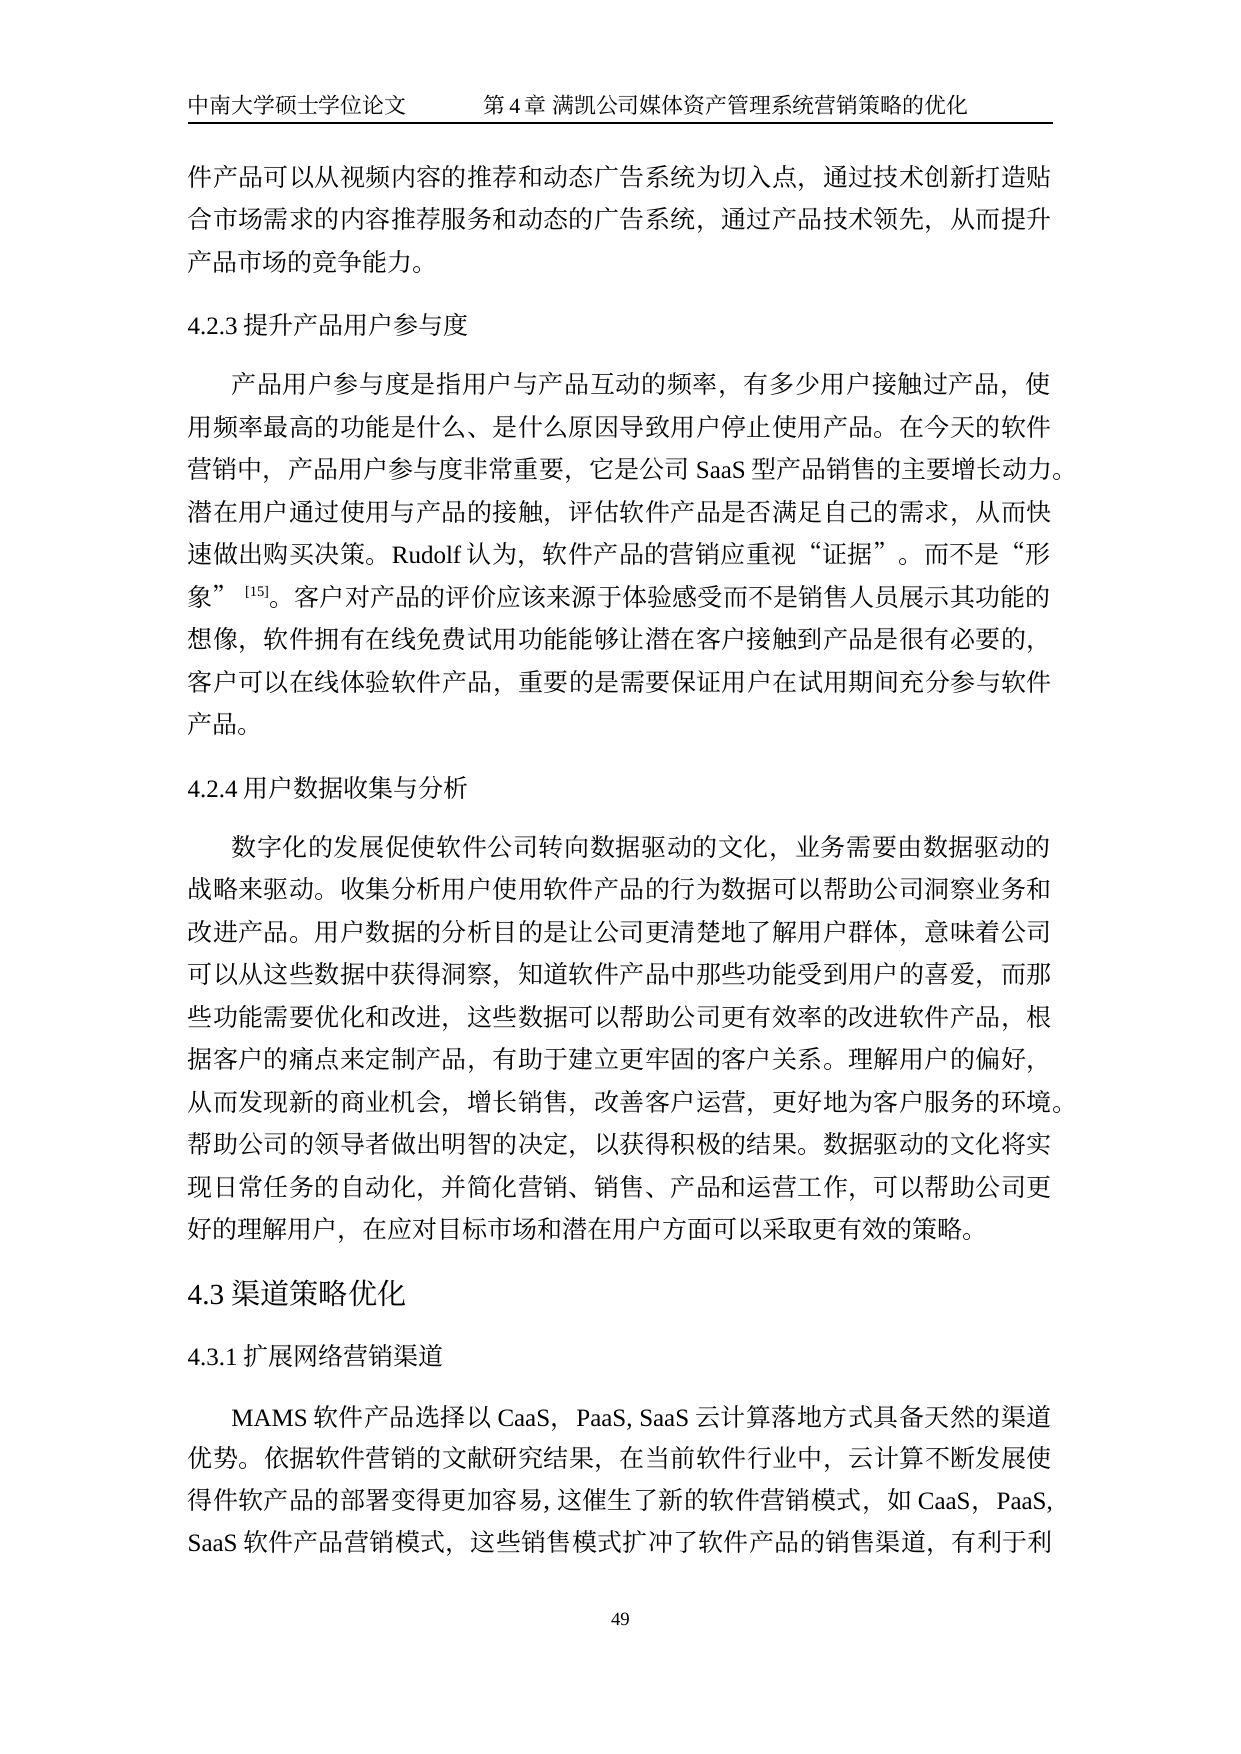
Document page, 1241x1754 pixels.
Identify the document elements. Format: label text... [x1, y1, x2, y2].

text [187, 1393, 1053, 1559]
subtitle 4.2.4 用户数据收集与分析 [187, 765, 1053, 808]
text 数字化的发展促使软件公司转向数据驱动的文化，业务需要由数据驱动的战略来驱动。收集分析用户使用软件产品的行为数据可以帮助公司洞察业务和改进产品。用户数据的分析目的是让公司更清楚地了解用户群体，意味着公司可以从这些数据中获得洞察，知道软件产品中那些功能受到用户的喜爱，而那些功能需要优化和改进，这些数据可以帮助公司更有效率的改进软件产品，根据客户的痛点来定制产品，有助于建立更牢固的客户关系。理解用户的偏好，从而发现新的商业机会，增长销售，改善客户运营，更好地为客户服务的环境。帮助公司的领导者做出明智的决定，以获得积极的结果。数据驱动的文化将实现日常任务的自动化，并简化营销、销售、产品和运营工作，可以帮助公司更好的理解用户，在应对目标市场和潜在用户方面可以采取更有效的策略。 [187, 824, 1053, 1249]
text 产品用户参与度是指用户与产品互动的频率，有多少用户接触过产品，使用频率最高的功能是什么、是什么原因导致用户停止使用产品。在今天的软件营销中，产品用户参与度非常重要，它是公司SaaS型产品销售的主要增长动力。潜在用户通过使用与产品的接触，评估软件产品是否满足自己的需求，从而快速做出购买决策。Rudolf认为，软件产品的营销应重视“证据”。而不是“形象” [15]。客户对产品的评价应该来源于体验感受而不是销售人员展示其功能的想像，软件拥有在线免费试用功能能够让潜在客户接触到产品是很有必要的，客户可以在线体验软件产品，重要的是需要保证用户在试用期间充分参与软件产品。 [187, 362, 1053, 744]
subtitle 4.3 渠道策略优化 [187, 1270, 1053, 1313]
subtitle 4.3.1 扩展网络营销渠道 [187, 1334, 1053, 1376]
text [187, 154, 1053, 282]
subtitle 4.2.3 提升产品用户参与度 [187, 303, 1053, 345]
